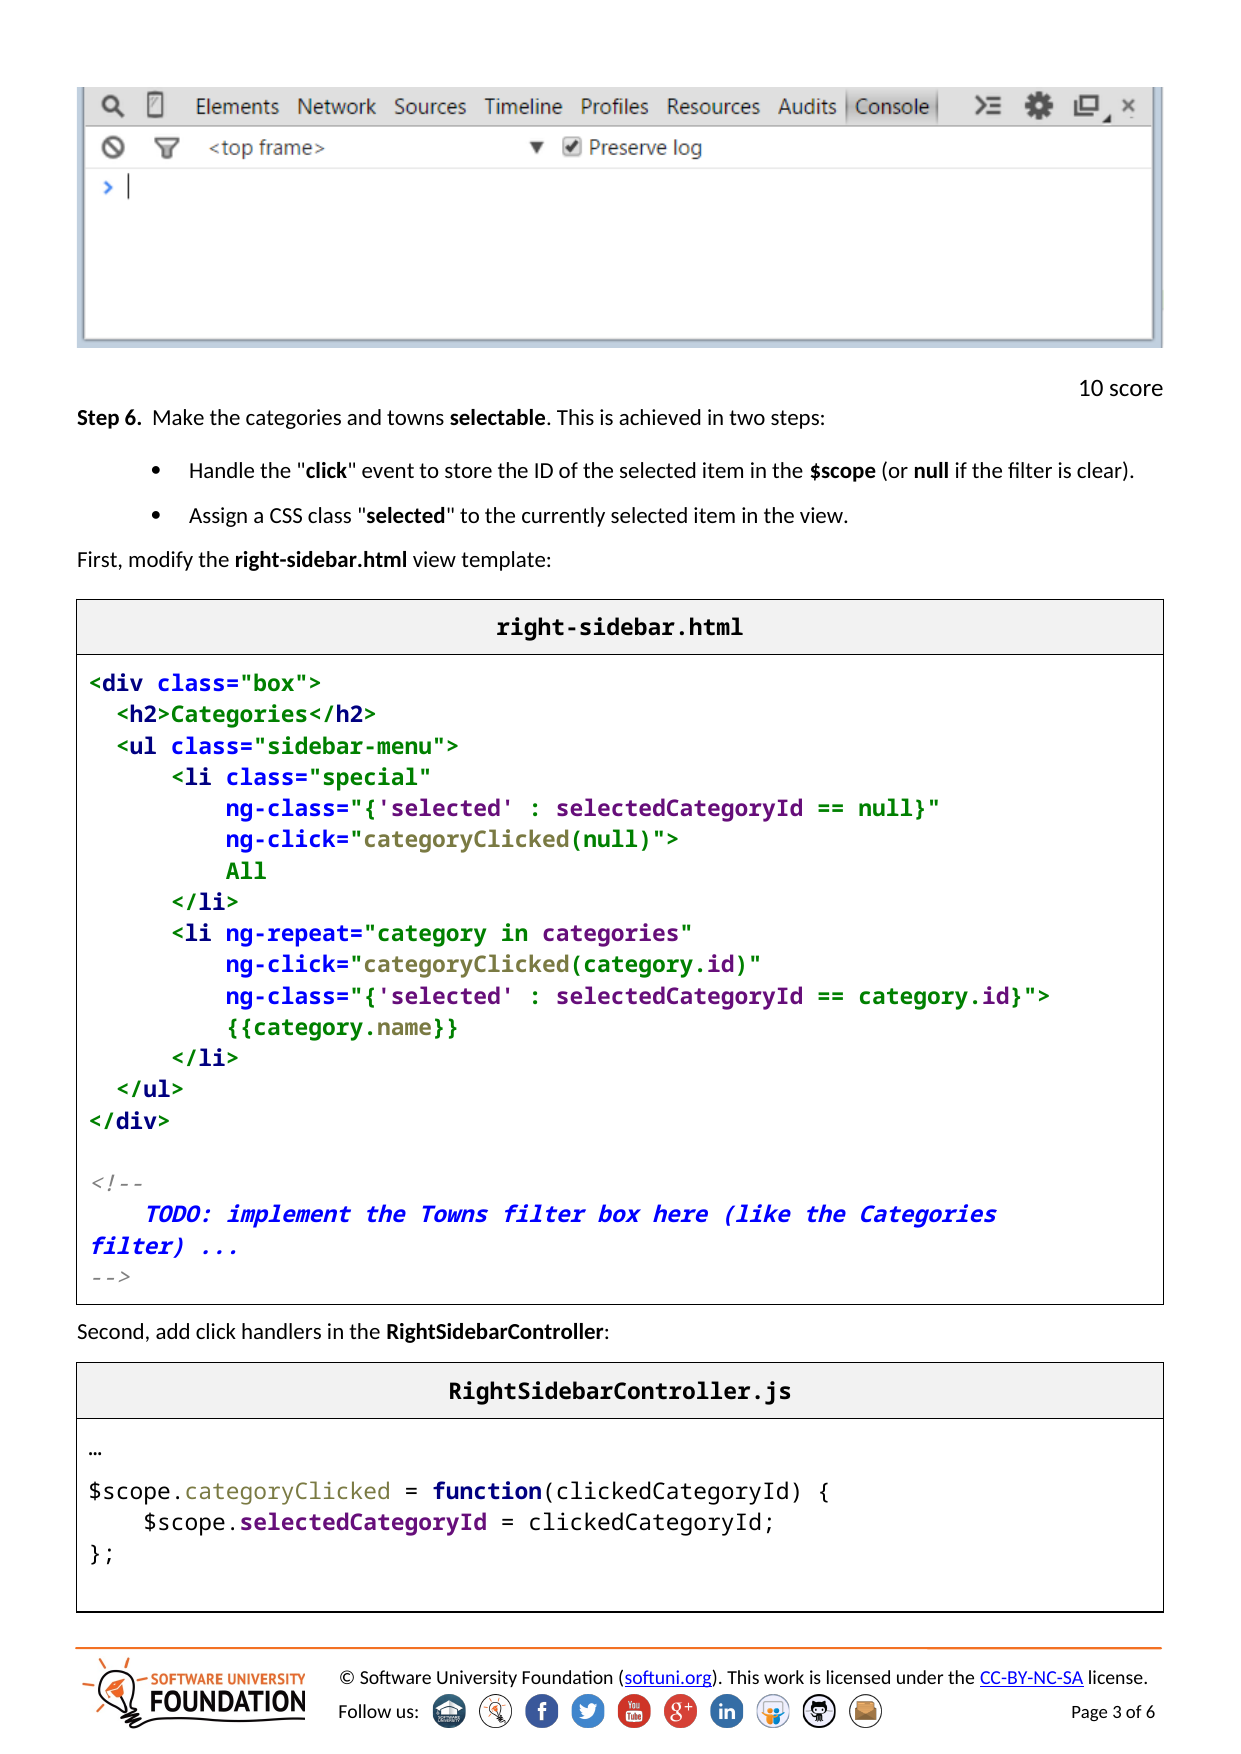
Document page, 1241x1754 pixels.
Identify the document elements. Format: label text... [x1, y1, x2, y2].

picture [479, 1694, 512, 1728]
text Second, add click handlers in the RightSidebarController: [77, 1317, 1163, 1346]
picture [525, 1694, 559, 1728]
list Assign a CSS class "selected" to the currently selected item in the view. [152, 501, 1163, 529]
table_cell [77, 1419, 1163, 1611]
table_header RightSidebarController.js [77, 1363, 1163, 1418]
picture [571, 1694, 605, 1728]
list Handle the "click" event to store the ID of the selected item in the $scope (or null if the filter is clear). [152, 456, 1163, 484]
picture [617, 1694, 651, 1728]
list Make the categories and towns selectable. This is achieved in two steps: [77, 403, 1163, 431]
picture [432, 1694, 466, 1728]
picture [756, 1694, 790, 1728]
picture [76, 87, 1164, 348]
picture [849, 1694, 882, 1728]
picture [802, 1694, 836, 1728]
table_header right-sidebar.html [77, 600, 1163, 654]
table_cell <div class="box"> <h2>Categories</h2> <ul class="sidebar-menu"> <li class="special" ng-class="{'selected' : selectedCategoryId == null}" ng-click="categoryClicked(null)"> All </li> <li ng-repeat="category in categories" ng-click="categoryClicked(category.id)" ng-class="{'selected' : selectedCategoryId == category.id}"> {{category.name}} </li> </ul> </div> <!-- TODO: implement the Towns filter box here (like the Categories filter) ... --> [77, 655, 1163, 1304]
picture [81, 1656, 305, 1729]
text 10 score [114, 373, 1163, 403]
picture [710, 1694, 744, 1728]
picture [664, 1694, 697, 1728]
text First, modify the right-sidebar.html view template: [77, 546, 1163, 573]
